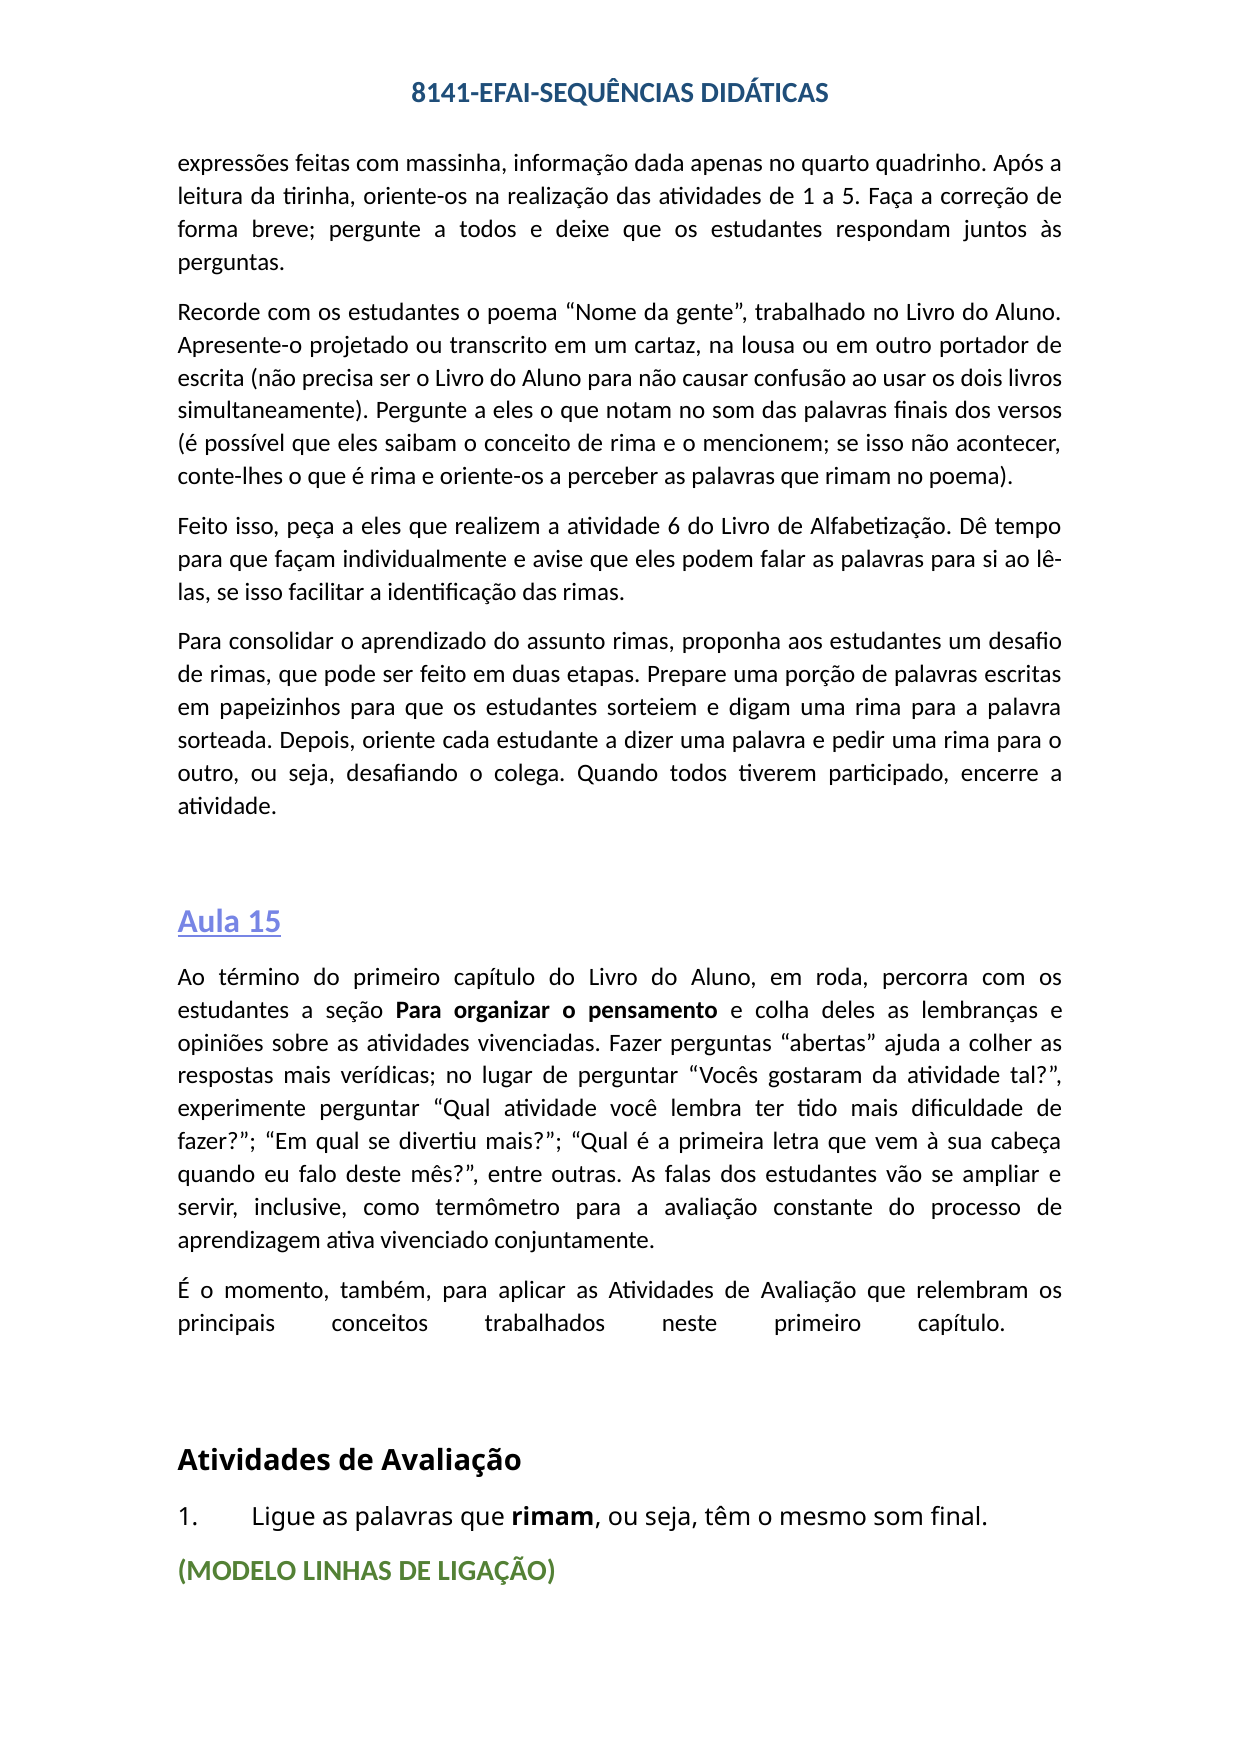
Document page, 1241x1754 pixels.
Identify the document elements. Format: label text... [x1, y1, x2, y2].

text É o momento, também, para aplicar as Atividades de Avaliação que relembram os principais conceitos trabalhados neste primeiro capítulo. [177, 1274, 1063, 1370]
text (MODELO LINHAS DE LIGAÇÃO) [177, 1552, 1063, 1587]
text Recorde com os estudantes o poema “Nome da gente”, trabalhado no Livro do Aluno. Apresente-o projetado ou transcrito em um cartaz, na lousa ou em outro portador de escrita (não precisa ser o Livro do Aluno para não causar confusão ao usar os dois livros simultaneamente). Pergunte a eles o que notam no som das palavras finais dos versos (é possível que eles saibam o conceito de rima e o mencionem; se isso não acontecer, conte-lhes o que é rima e oriente-os a perceber as palavras que rimam no poema). [177, 296, 1063, 491]
text Atividades de Avaliação [177, 1439, 1063, 1478]
text Ao término do primeiro capítulo do Livro do Aluno, em roda, percorra com os estudantes a seção Para organizar o pensamento e colha deles as lembranças e opiniões sobre as atividades vivenciadas. Fazer perguntas “abertas” ajuda a colher as respostas mais verídicas; no lugar de perguntar “Vocês gostaram da atividade tal?”, experimente perguntar “Qual atividade você lembra ter tido mais dificuldade de fazer?”; “Em qual se divertiu mais?”; “Qual é a primeira letra que vem à sua cabeça quando eu falo deste mês?”, entre outras. As falas dos estudantes vão se ampliar e servir, inclusive, como termômetro para a avaliação constante do processo de aprendizagem ativa vivenciado conjuntamente. [177, 961, 1063, 1255]
text Aula 15 [177, 900, 1063, 941]
text Feito isso, peça a eles que realizem a atividade 6 do Livro de Alfabetização. Dê tempo para que façam individualmente e avise que eles podem falar as palavras para si ao lê-las, se isso facilitar a identificação das rimas. [177, 510, 1063, 606]
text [177, 148, 1063, 277]
text 1. Ligue as palavras que rimam, ou seja, têm o mesmo som final. [177, 1498, 1063, 1532]
text Para consolidar o aprendizado do assunto rimas, proponha aos estudantes um desafio de rimas, que pode ser feito em duas etapas. Prepare uma porção de palavras escritas em papeizinhos para que os estudantes sorteiem e digam uma rima para a palavra sorteada. Depois, oriente cada estudante a dizer uma palavra e pedir uma rima para o outro, ou seja, desafiando o colega. Quando todos tiverem participado, encerre a atividade. [177, 626, 1063, 821]
